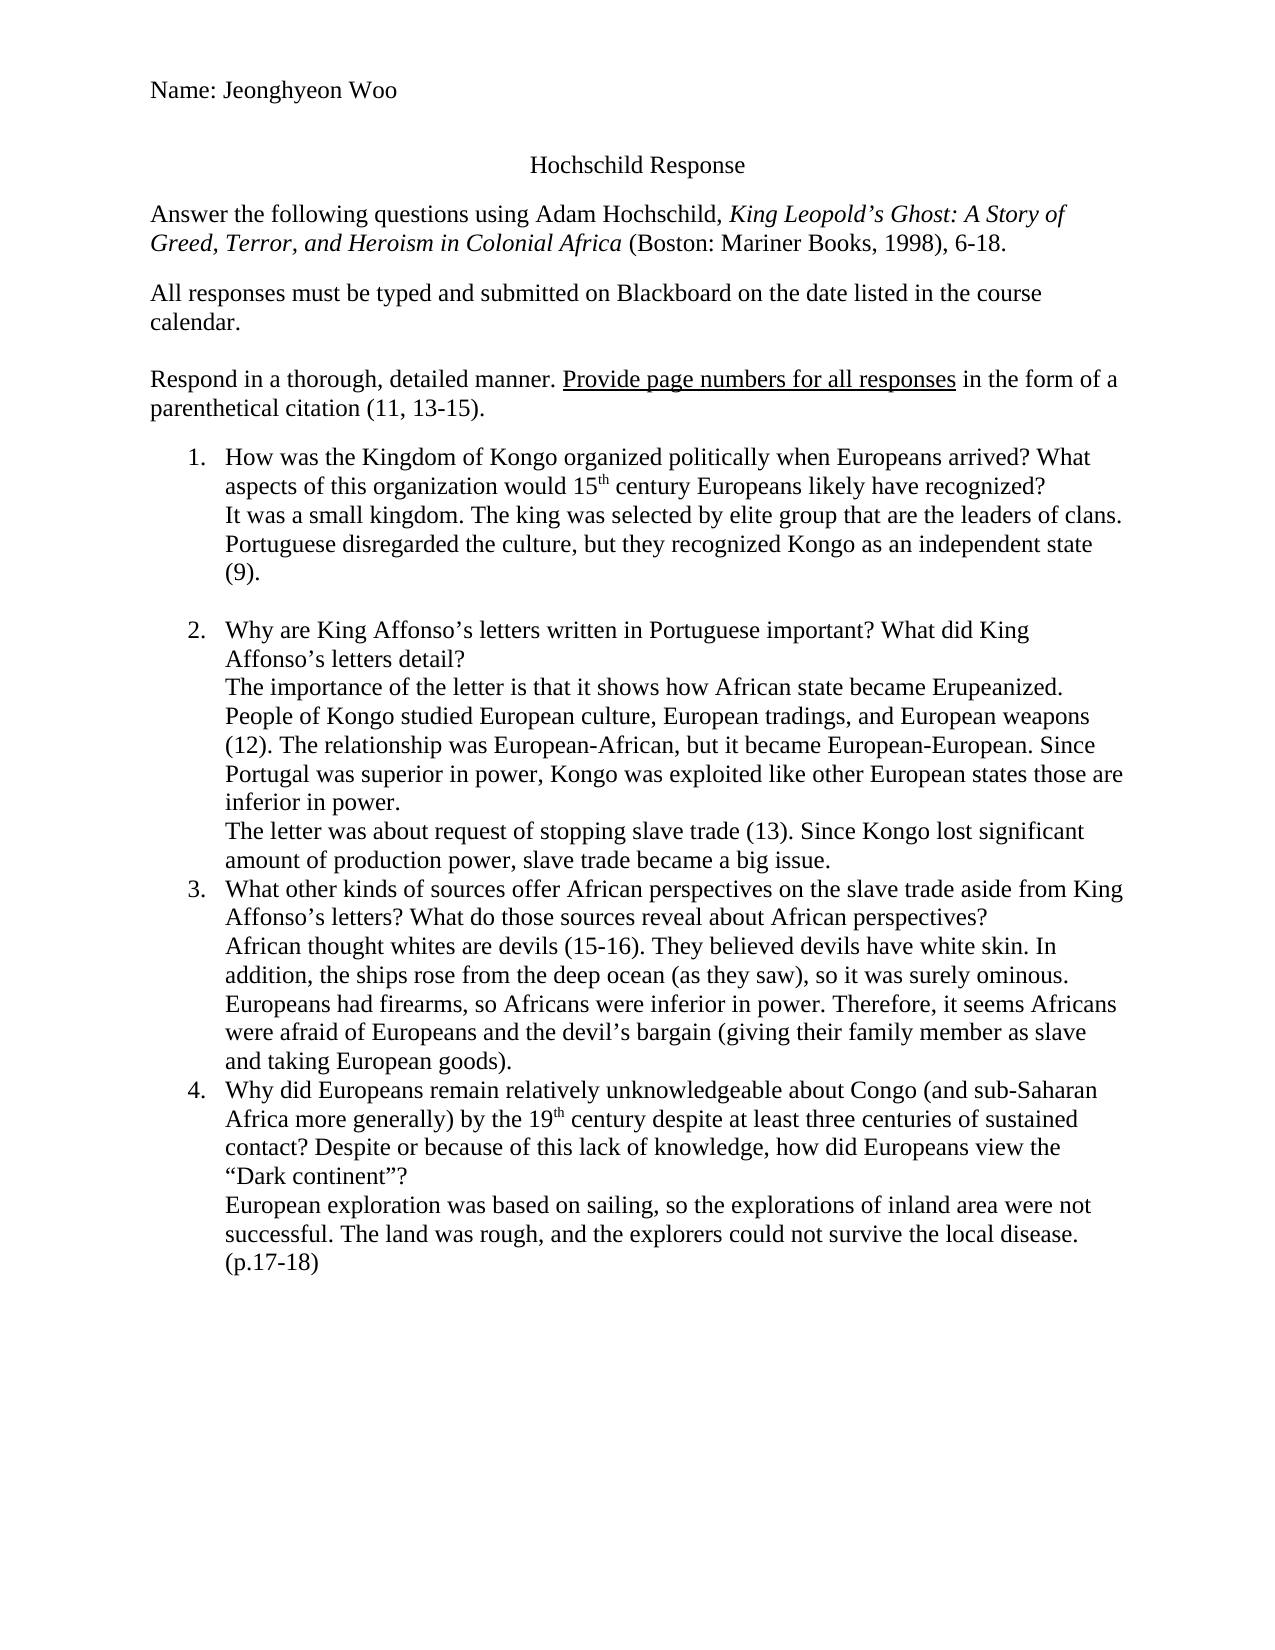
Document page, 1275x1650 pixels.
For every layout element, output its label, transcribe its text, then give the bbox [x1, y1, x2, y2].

list Why are King Affonso’s letters written in Portuguese important? What did King Affonso’s letters detail? [187, 615, 1125, 672]
text Answer the following questions using Adam Hochschild, King Leopold’s Ghost: A Story of Greed, Terror, and Heroism in Colonial Africa (Boston: Mariner Books, 1998), 6-18. [150, 199, 1125, 257]
list It was a small kingdom. The king was selected by elite group that are the leaders of clans. Portuguese disregarded the culture, but they recognized Kongo as an independent state (9). [225, 500, 1125, 586]
list European exploration was based on sailing, so the explorations of inland area were not successful. The land was rough, and the explorers could not survive the local disease. (p.17-18) [225, 1190, 1125, 1276]
list How was the Kingdom of Kongo organized politically when Europeans arrived? What aspects of this organization would 15th century Europeans likely have recognized? [187, 442, 1125, 500]
list The importance of the letter is that it shows how African state became Erupeanized. People of Kongo studied European culture, European tradings, and European weapons (12). The relationship was European-African, but it became European-European. Since Portugal was superior in power, Kongo was exploited like other European states those are inferior in power. [225, 672, 1125, 816]
list Why did Europeans remain relatively unknowledgeable about Congo (and sub-Saharan Africa more generally) by the 19th century despite at least three centuries of sustained contact? Despite or because of this lack of knowledge, how did Europeans view the “Dark continent”? [187, 1075, 1125, 1190]
list The letter was about request of stopping slave trade (13). Since Kongo lost significant amount of production power, slave trade became a big issue. [225, 816, 1125, 874]
text Hochschild Response [150, 150, 1125, 179]
text Respond in a thorough, detailed manner. Provide page numbers for all responses in the form of a parenthetical citation (11, 13-15). [150, 364, 1125, 422]
list What other kinds of sources offer African perspectives on the slave trade aside from King Affonso’s letters? What do those sources reveal about African perspectives? [187, 874, 1125, 931]
list African thought whites are devils (15-16). They believed devils have white skin. In addition, the ships rose from the deep ocean (as they saw), so it was surely ominous. Europeans had firearms, so Africans were inferior in power. Therefore, it seems Africans were afraid of Europeans and the devil’s bargain (giving their family member as slave and taking European goods). [225, 931, 1125, 1075]
text All responses must be typed and submitted on Blackboard on the date listed in the course calendar. [150, 278, 1125, 335]
